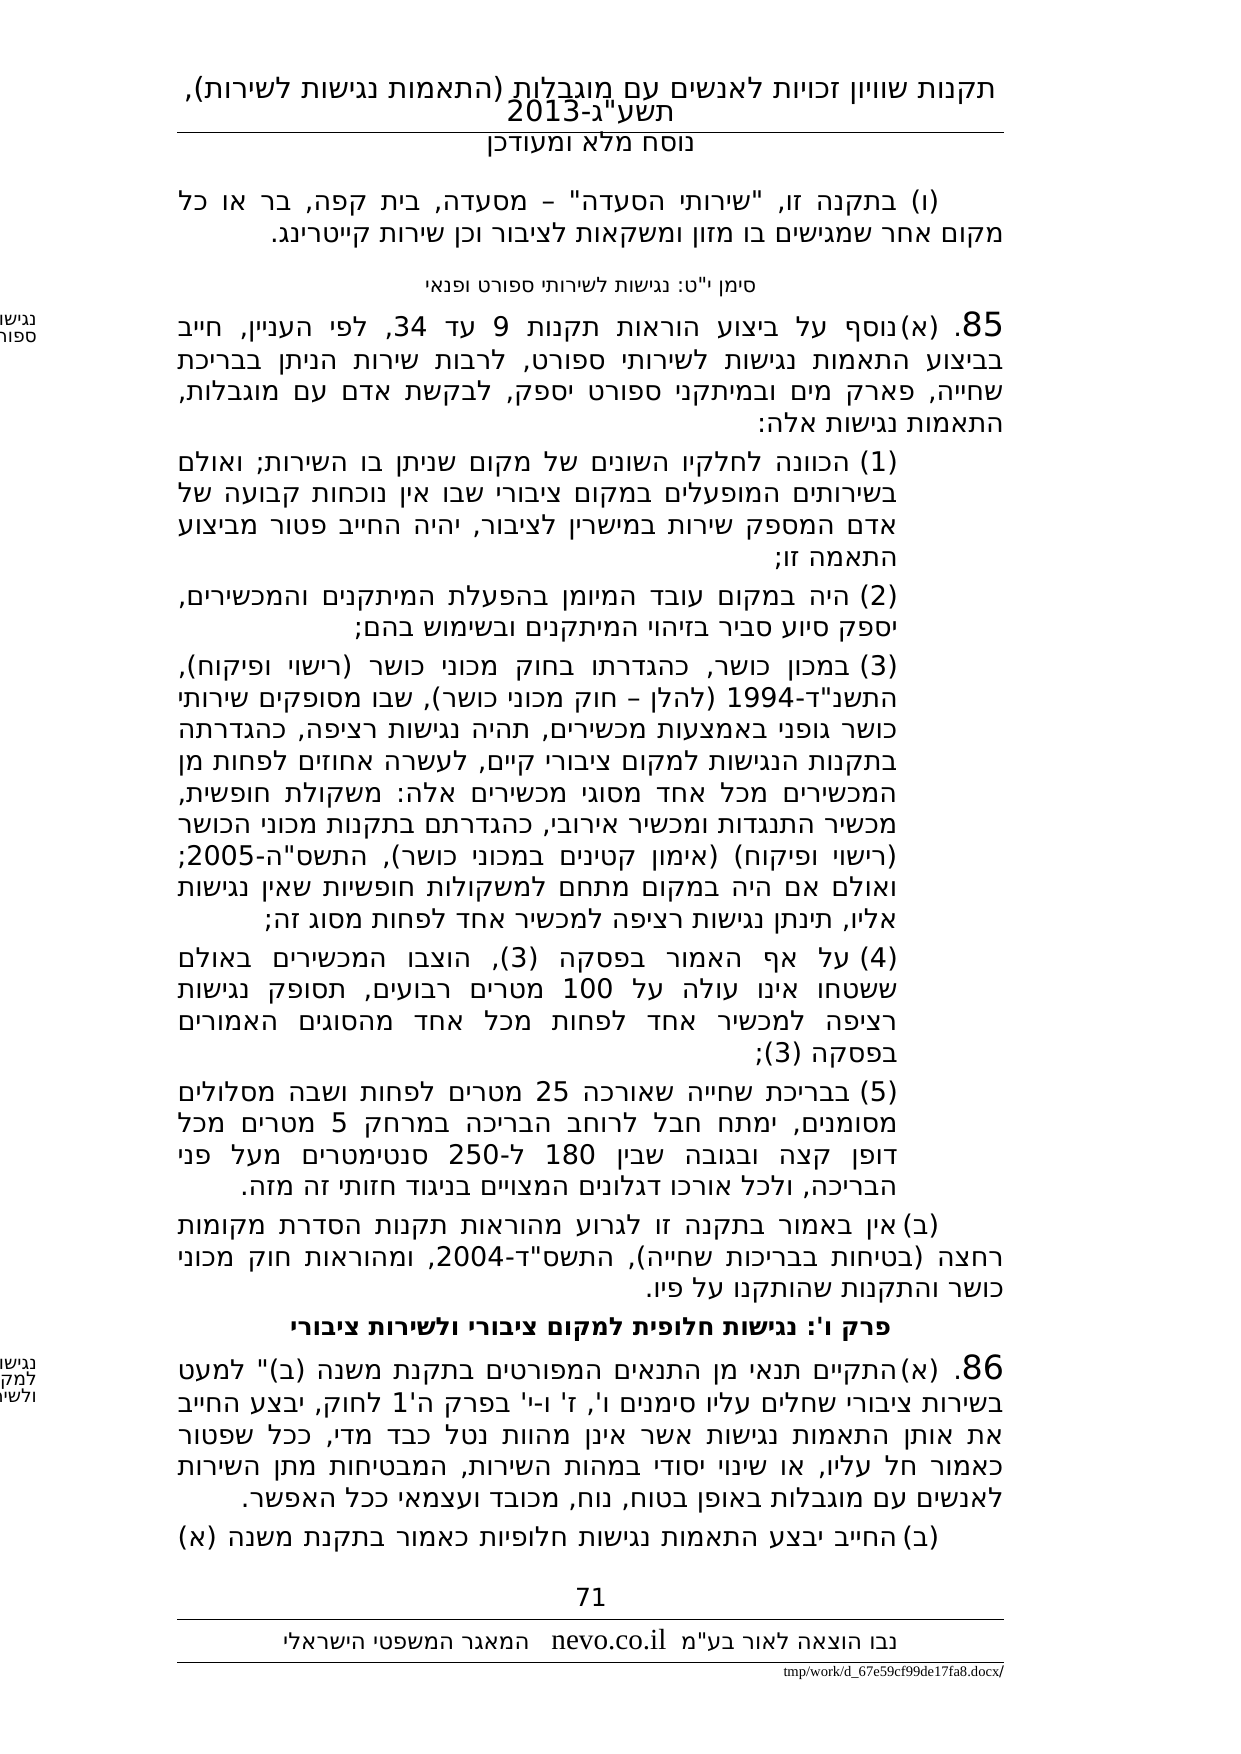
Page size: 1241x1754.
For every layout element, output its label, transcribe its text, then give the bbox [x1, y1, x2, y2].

text (4) על אף האמור בפסקה (3), הוצבו המכשירים באולם ששטחו אינו עולה על 100 מטרים רבועים, תסופק נגישות רציפה למכשיר אחד לפחות מכל אחד מהסוגים האמורים בפסקה (3); [177, 942, 898, 1068]
text סימן י"ט: נגישות לשירותי ספורט ופנאי [177, 273, 1004, 298]
text (2) היה במקום עובד המיומן בהפעלת המיתקנים והמכשירים, יספק סיוע סביר בזיהוי המיתקנים ובשימוש בהם; [177, 580, 898, 643]
text (3) במכון כושר, כהגדרתו בחוק מכוני כושר (רישוי ופיקוח), התשנ"ד-1994 (להלן – חוק מכוני כושר), שבו מסופקים שירותי כושר גופני באמצעות מכשירים, תהיה נגישות רציפה, כהגדרתה בתקנות הנגישות למקום ציבורי קיים, לעשרה אחוזים לפחות מן המכשירים מכל אחד מסוגי מכשירים אלה: משקולת חופשית, מכשיר התנגדות ומכשיר אירובי, כהגדרתם בתקנות מכוני הכושר (רישוי ופיקוח) (אימון קטינים במכוני כושר), התשס"ה-2005; ואולם אם היה במקום מתחם למשקולות חופשיות שאין נגישות אליו, תינתן נגישות רציפה למכשיר אחד לפחות מסוג זה; [177, 651, 898, 935]
text 86. (א) התקיים תנאי מן התנאים המפורטים בתקנת משנה (ב)" למעט בשירות ציבורי שחלים עליו סימנים ו', ז' ו-י' בפרק ה'1 לחוק, יבצע החייב את אותן התאמות נגישות אשר אינן מהוות נטל כבד מדי, ככל שפטור כאמור חל עליו, או שינוי יסודי במהות השירות, המבטיחות מתן השירות לאנשים עם מוגבלות באופן בטוח, נוח, מכובד ועצמאי ככל האפשר. [177, 1348, 1004, 1514]
text 85. (א) נוסף על ביצוע הוראות תקנות 9 עד 34, לפי העניין, חייב בביצוע התאמות נגישות לשירותי ספורט, לרבות שירות הניתן בבריכת שחייה, פארק מים ובמיתקני ספורט יספק, לבקשת אדם עם מוגבלות, התאמות נגישות אלה: [177, 305, 1004, 439]
text (5) בבריכת שחייה שאורכה 25 מטרים לפחות ושבה מסלולים מסומנים, ימתח חבל לרוחב הבריכה במרחק 5 מטרים מכל דופן קצה ובגובה שבין 180 ל-250 סנטימטרים מעל פני הבריכה, ולכל אורכו דגלונים המצויים בניגוד חזותי זה מזה. [177, 1076, 898, 1202]
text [177, 1521, 1004, 1553]
text (ב) אין באמור בתקנה זו לגרוע מהוראות תקנות הסדרת מקומות רחצה (בטיחות בבריכות שחייה), התשס"ד-2004, ומהוראות חוק מכוני כושר והתקנות שהותקנו על פיו. [177, 1210, 1004, 1304]
text (1) הכוונה לחלקיו השונים של מקום שניתן בו השירות; ואולם בשירותים המופעלים במקום ציבורי שבו אין נוכחות קבועה של אדם המספק שירות במישרין לציבור, יהיה החייב פטור מביצוע התאמה זו; [177, 446, 898, 572]
text פרק ו': נגישות חלופית למקום ציבורי ולשירות ציבורי [177, 1312, 1004, 1341]
text (ו) בתקנה זו, "שירותי הסעדה" – מסעדה, בית קפה, בר או כל מקום אחר שמגישים בו מזון ומשקאות לציבור וכן שירות קייטרינג. [177, 185, 1004, 248]
